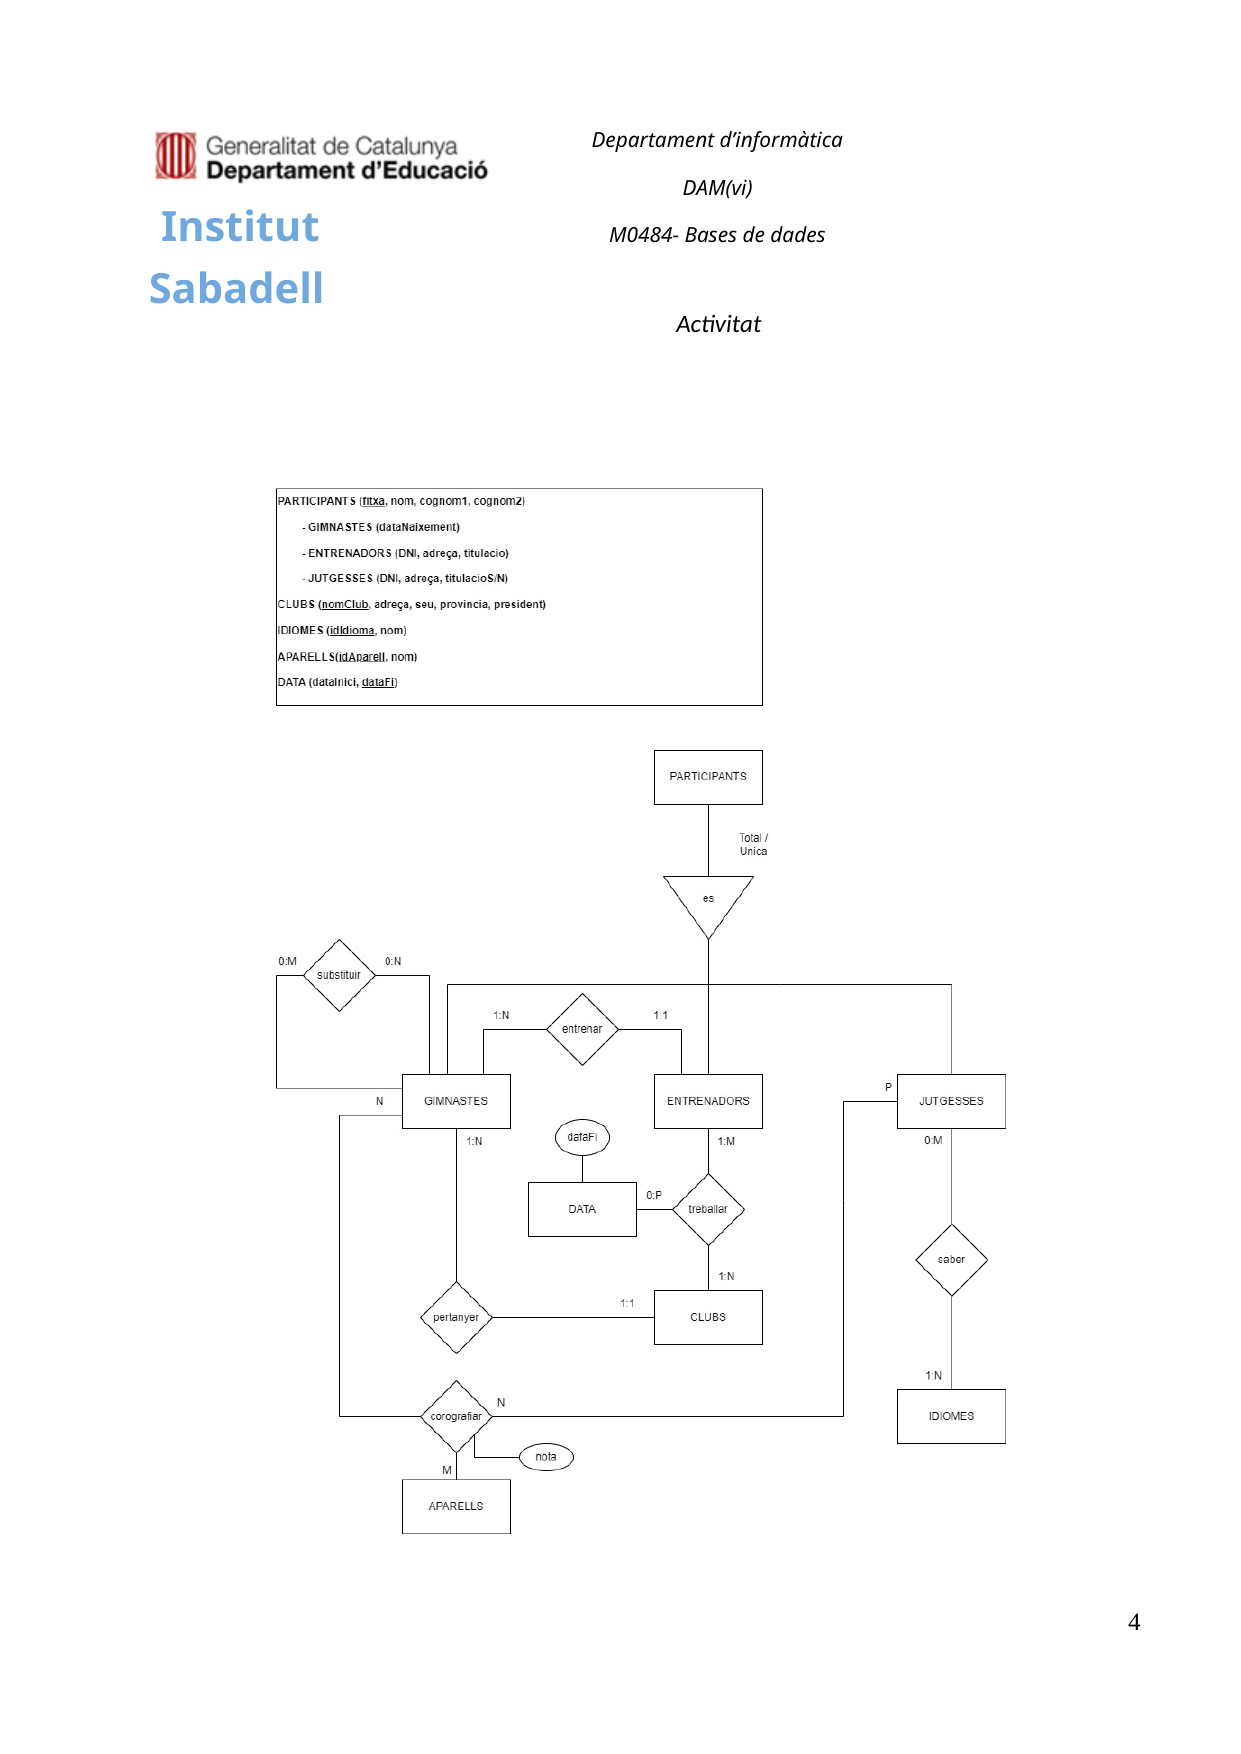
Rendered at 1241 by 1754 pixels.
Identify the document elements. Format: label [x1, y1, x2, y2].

picture [215, 443, 1051, 1577]
picture [148, 126, 502, 193]
